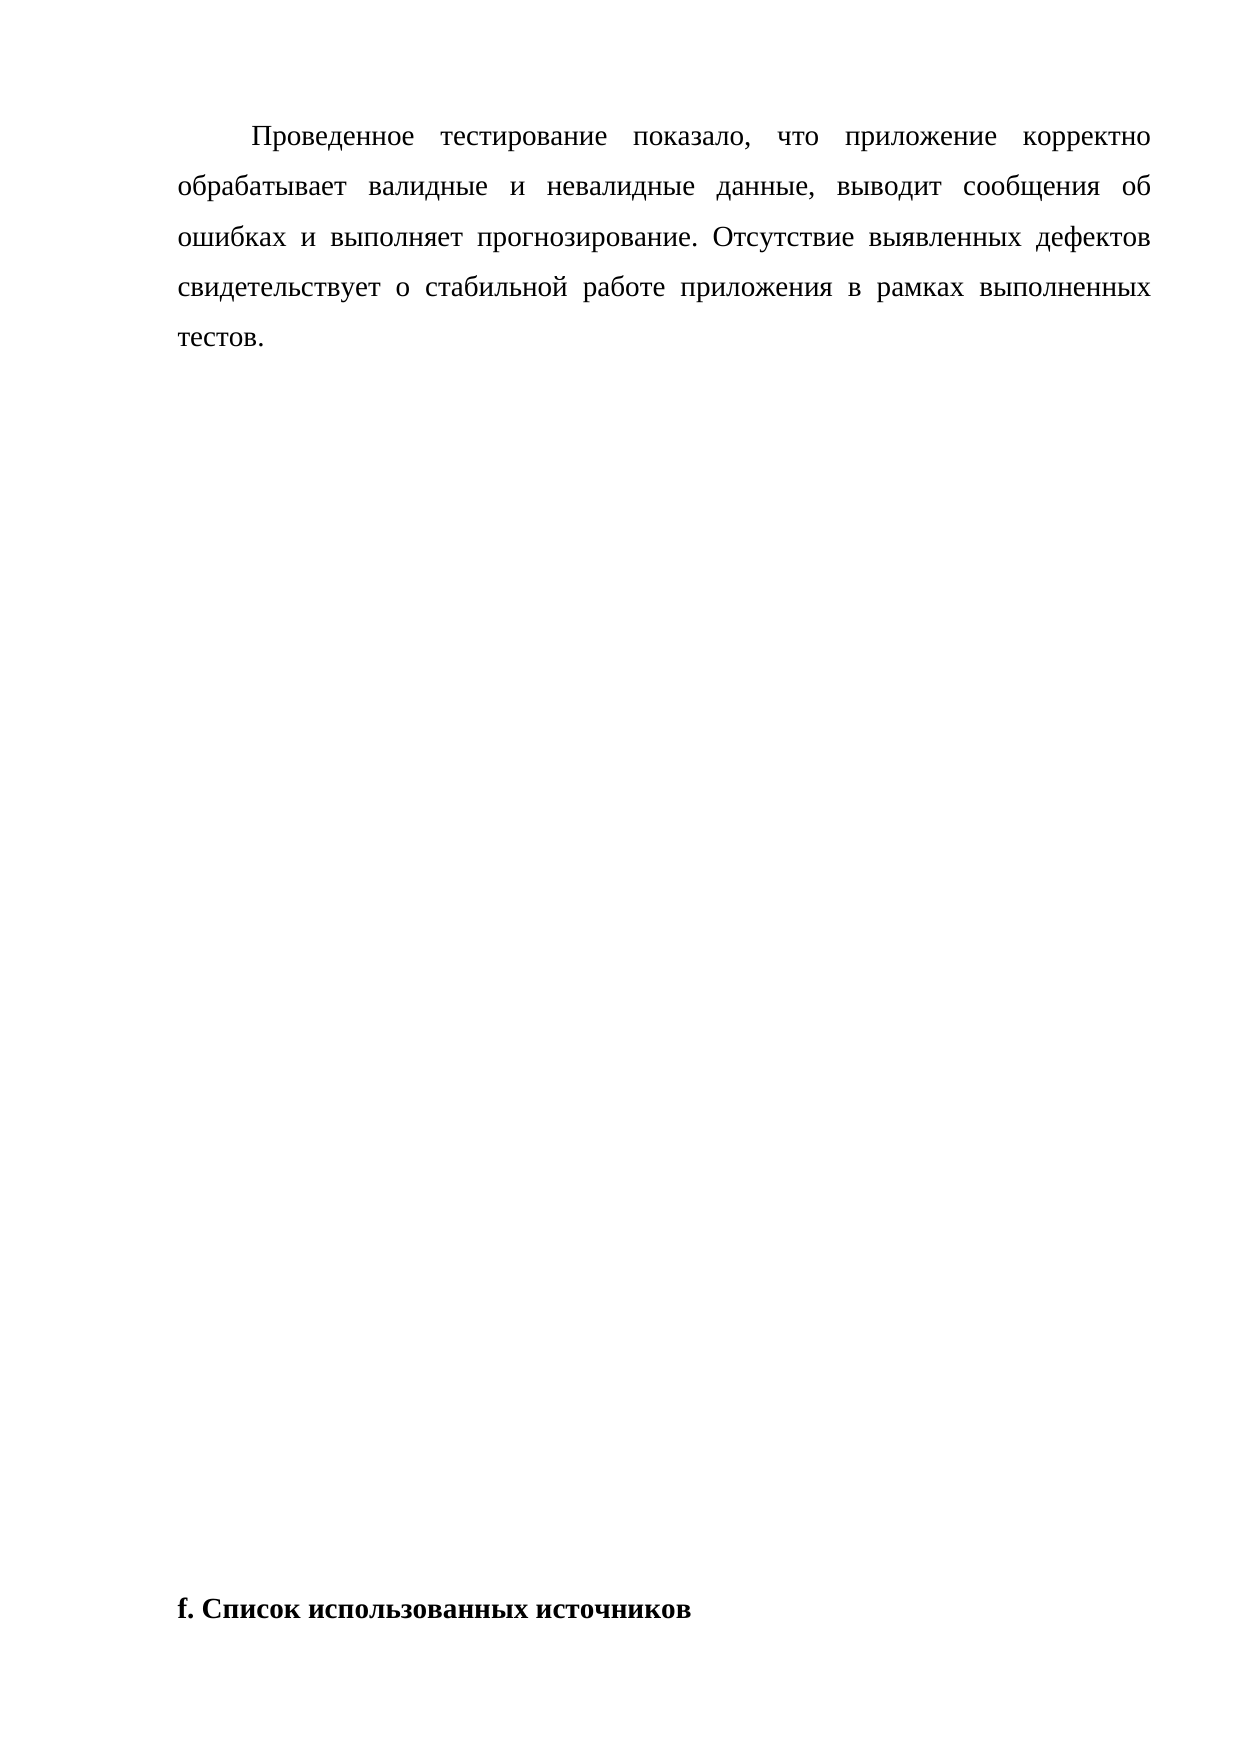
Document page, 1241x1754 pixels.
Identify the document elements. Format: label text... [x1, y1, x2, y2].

text f. Список использованных источников [177, 1591, 1152, 1624]
text Проведенное тестирование показало, что приложение корректно обрабатывает валидные и невалидные данные, выводит сообщения об ошибках и выполняет прогнозирование. Отсутствие выявленных дефектов свидетельствует о стабильной работе приложения в рамках выполненных тестов. [177, 118, 1152, 353]
